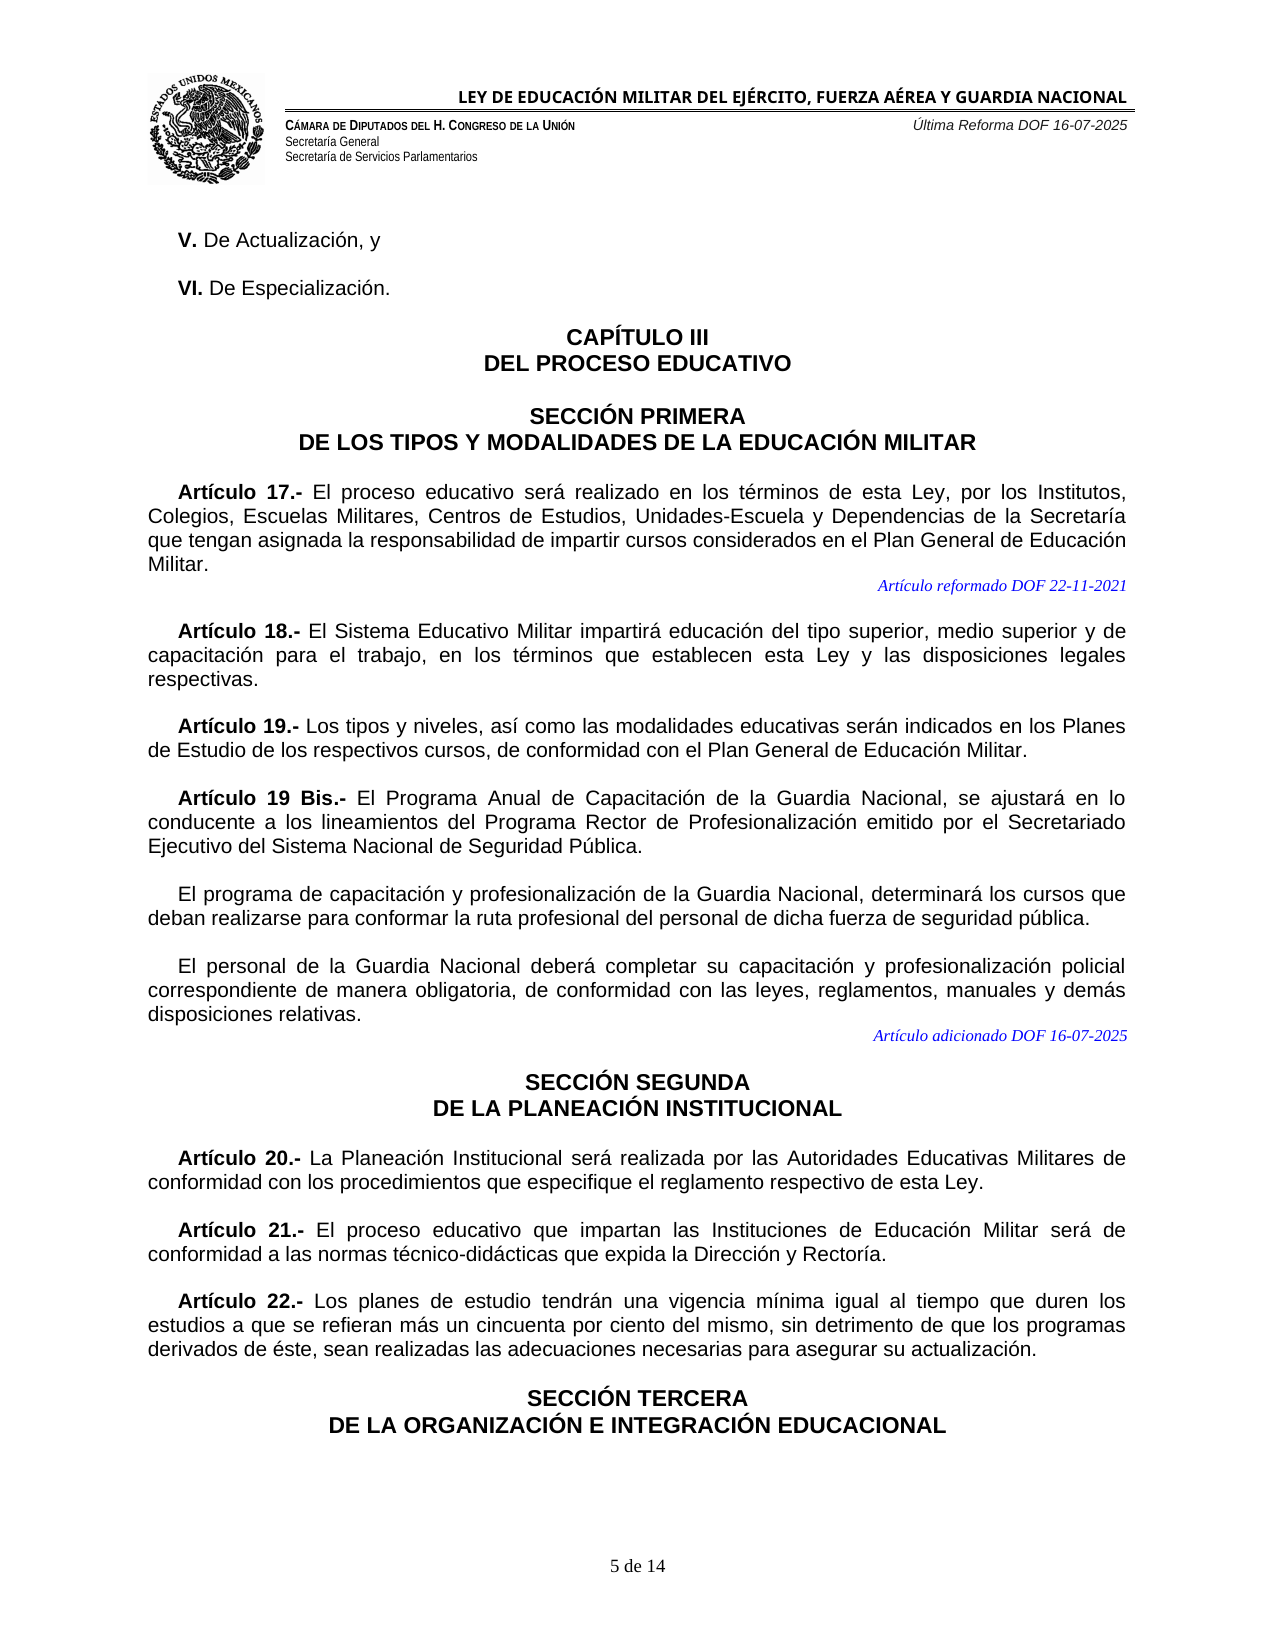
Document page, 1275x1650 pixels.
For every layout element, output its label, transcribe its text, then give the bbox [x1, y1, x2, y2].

text SECCIÓN SEGUNDA [148, 1069, 1127, 1095]
text SECCIÓN TERCERA [148, 1385, 1127, 1412]
text VI. De Especialización. [148, 276, 1127, 300]
text Artículo 21.- El proceso educativo que impartan las Instituciones de Educación Militar será de conformidad a las normas técnico-didácticas que expida la Dirección y Rectoría. [148, 1217, 1127, 1265]
text DE LA ORGANIZACIÓN E INTEGRACIÓN EDUCACIONAL [148, 1412, 1127, 1438]
text DEL PROCESO EDUCATIVO [148, 350, 1127, 377]
text Artículo reformado DOF 22-11-2021 [148, 575, 1127, 594]
text Artículo 18.- El Sistema Educativo Militar impartirá educación del tipo superior, medio superior y de capacitación para el trabajo, en los términos que establecen esta Ley y las disposiciones legales respectivas. [148, 618, 1127, 690]
text SECCIÓN PRIMERA [148, 403, 1127, 429]
text Artículo 17.- El proceso educativo será realizado en los términos de esta Ley, por los Institutos, Colegios, Escuelas Militares, Centros de Estudios, Unidades-Escuela y Dependencias de la Secretaría que tengan asignada la responsabilidad de impartir cursos considerados en el Plan General de Educación Militar. [148, 479, 1127, 575]
text DE LA PLANEACIÓN INSTITUCIONAL [148, 1095, 1127, 1122]
text V. De Actualización, y [148, 228, 1127, 252]
text Artículo 19 Bis.- El Programa Anual de Capacitación de la Guardia Nacional, se ajustará en lo conducente a los lineamientos del Programa Rector de Profesionalización emitido por el Secretariado Ejecutivo del Sistema Nacional de Seguridad Pública. [148, 786, 1127, 858]
text CAPÍTULO III [148, 324, 1127, 350]
text Artículo 19.- Los tipos y niveles, así como las modalidades educativas serán indicados en los Planes de Estudio de los respectivos cursos, de conformidad con el Plan General de Educación Militar. [148, 714, 1127, 762]
text El programa de capacitación y profesionalización de la Guardia Nacional, determinará los cursos que deban realizarse para conformar la ruta profesional del personal de dicha fuerza de seguridad pública. [148, 882, 1127, 930]
text El personal de la Guardia Nacional deberá completar su capacitación y profesionalización policial correspondiente de manera obligatoria, de conformidad con las leyes, reglamentos, manuales y demás disposiciones relativas. [148, 954, 1127, 1026]
text DE LOS TIPOS Y MODALIDADES DE LA EDUCACIÓN MILITAR [148, 429, 1127, 456]
text Artículo 22.- Los planes de estudio tendrán una vigencia mínima igual al tiempo que duren los estudios a que se refieran más un cincuenta por ciento del mismo, sin detrimento de que los programas derivados de éste, sean realizadas las adecuaciones necesarias para asegurar su actualización. [148, 1289, 1127, 1361]
text Artículo adicionado DOF 16-07-2025 [148, 1026, 1127, 1045]
text Artículo 20.- La Planeación Institucional será realizada por las Autoridades Educativas Militares de conformidad con los procedimientos que especifique el reglamento respectivo de esta Ley. [148, 1146, 1127, 1193]
